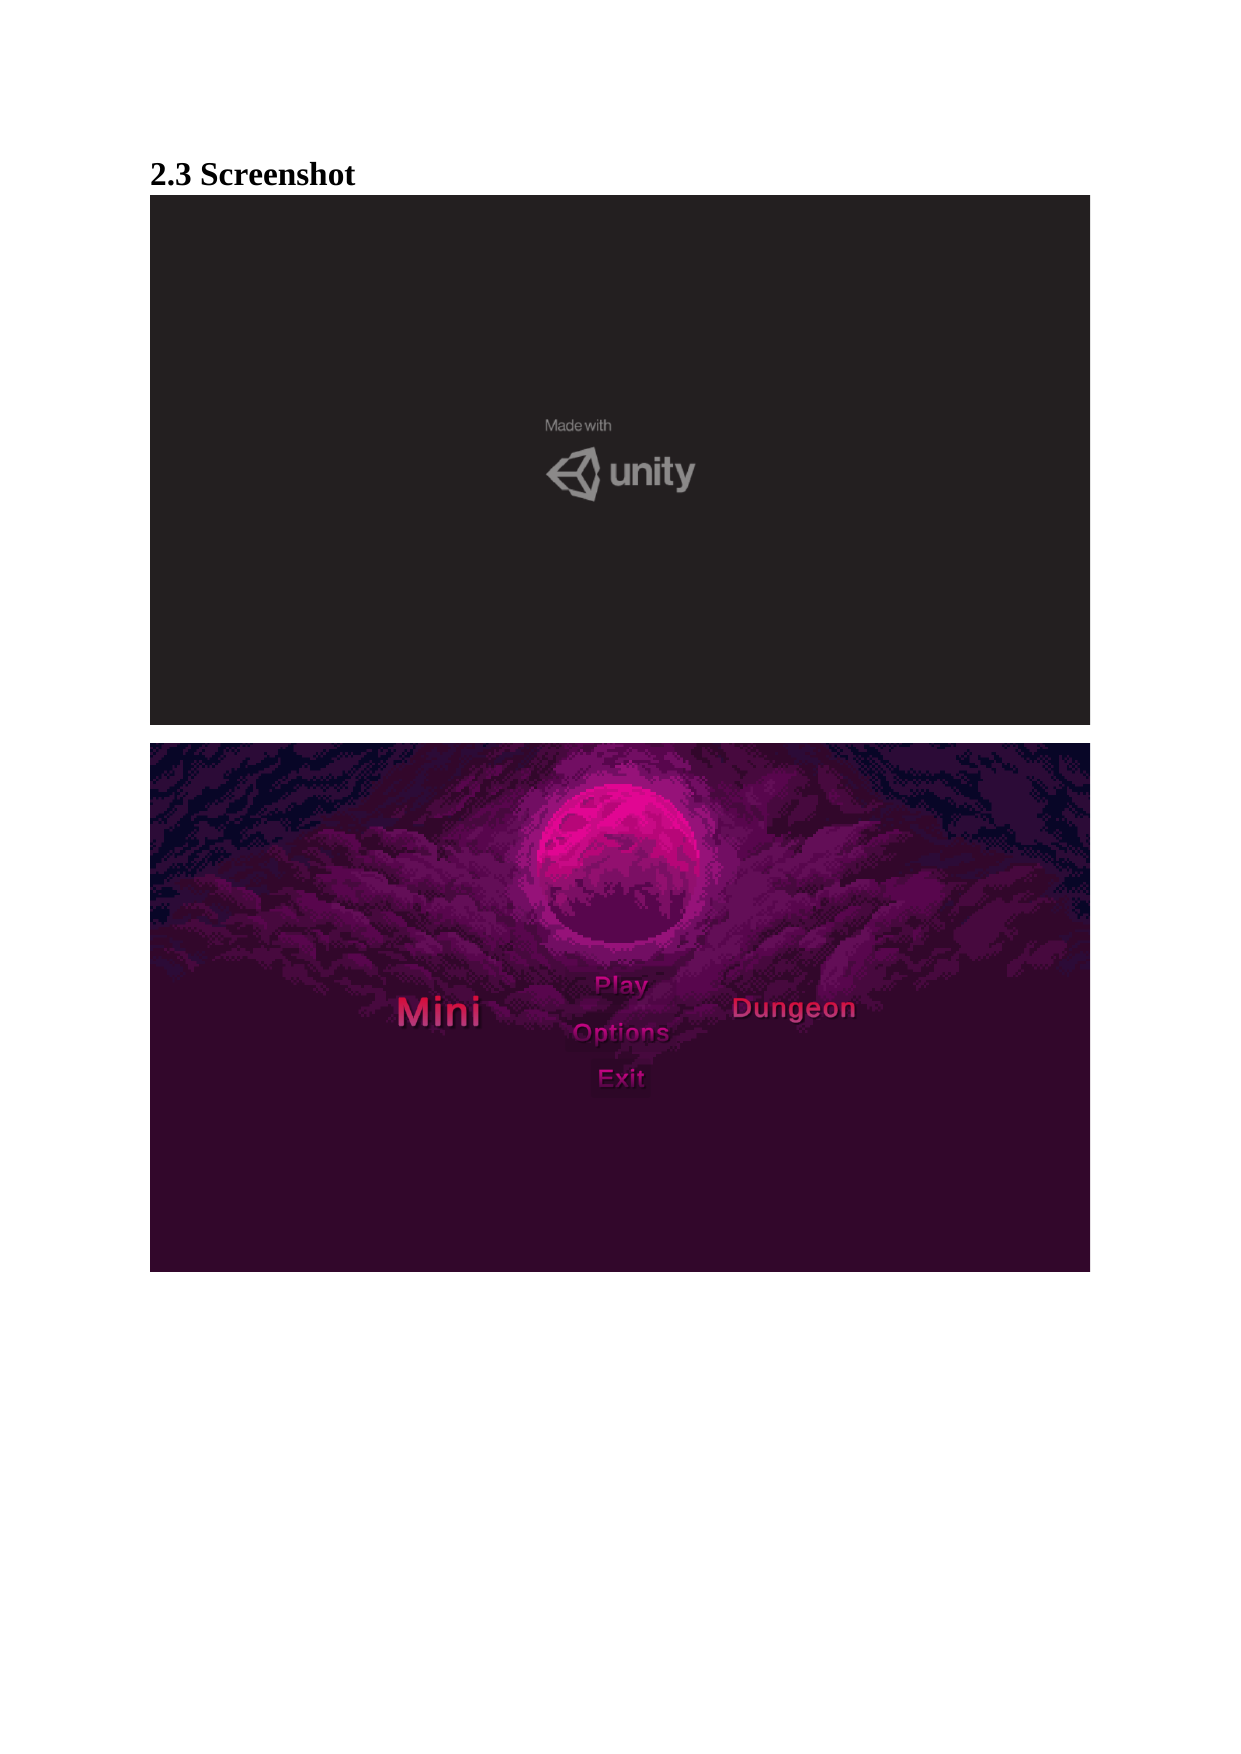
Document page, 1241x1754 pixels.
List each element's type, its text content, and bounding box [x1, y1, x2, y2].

picture [150, 743, 1091, 1272]
subtitle 2.3 Screenshot [150, 154, 1090, 192]
picture [150, 195, 1091, 725]
